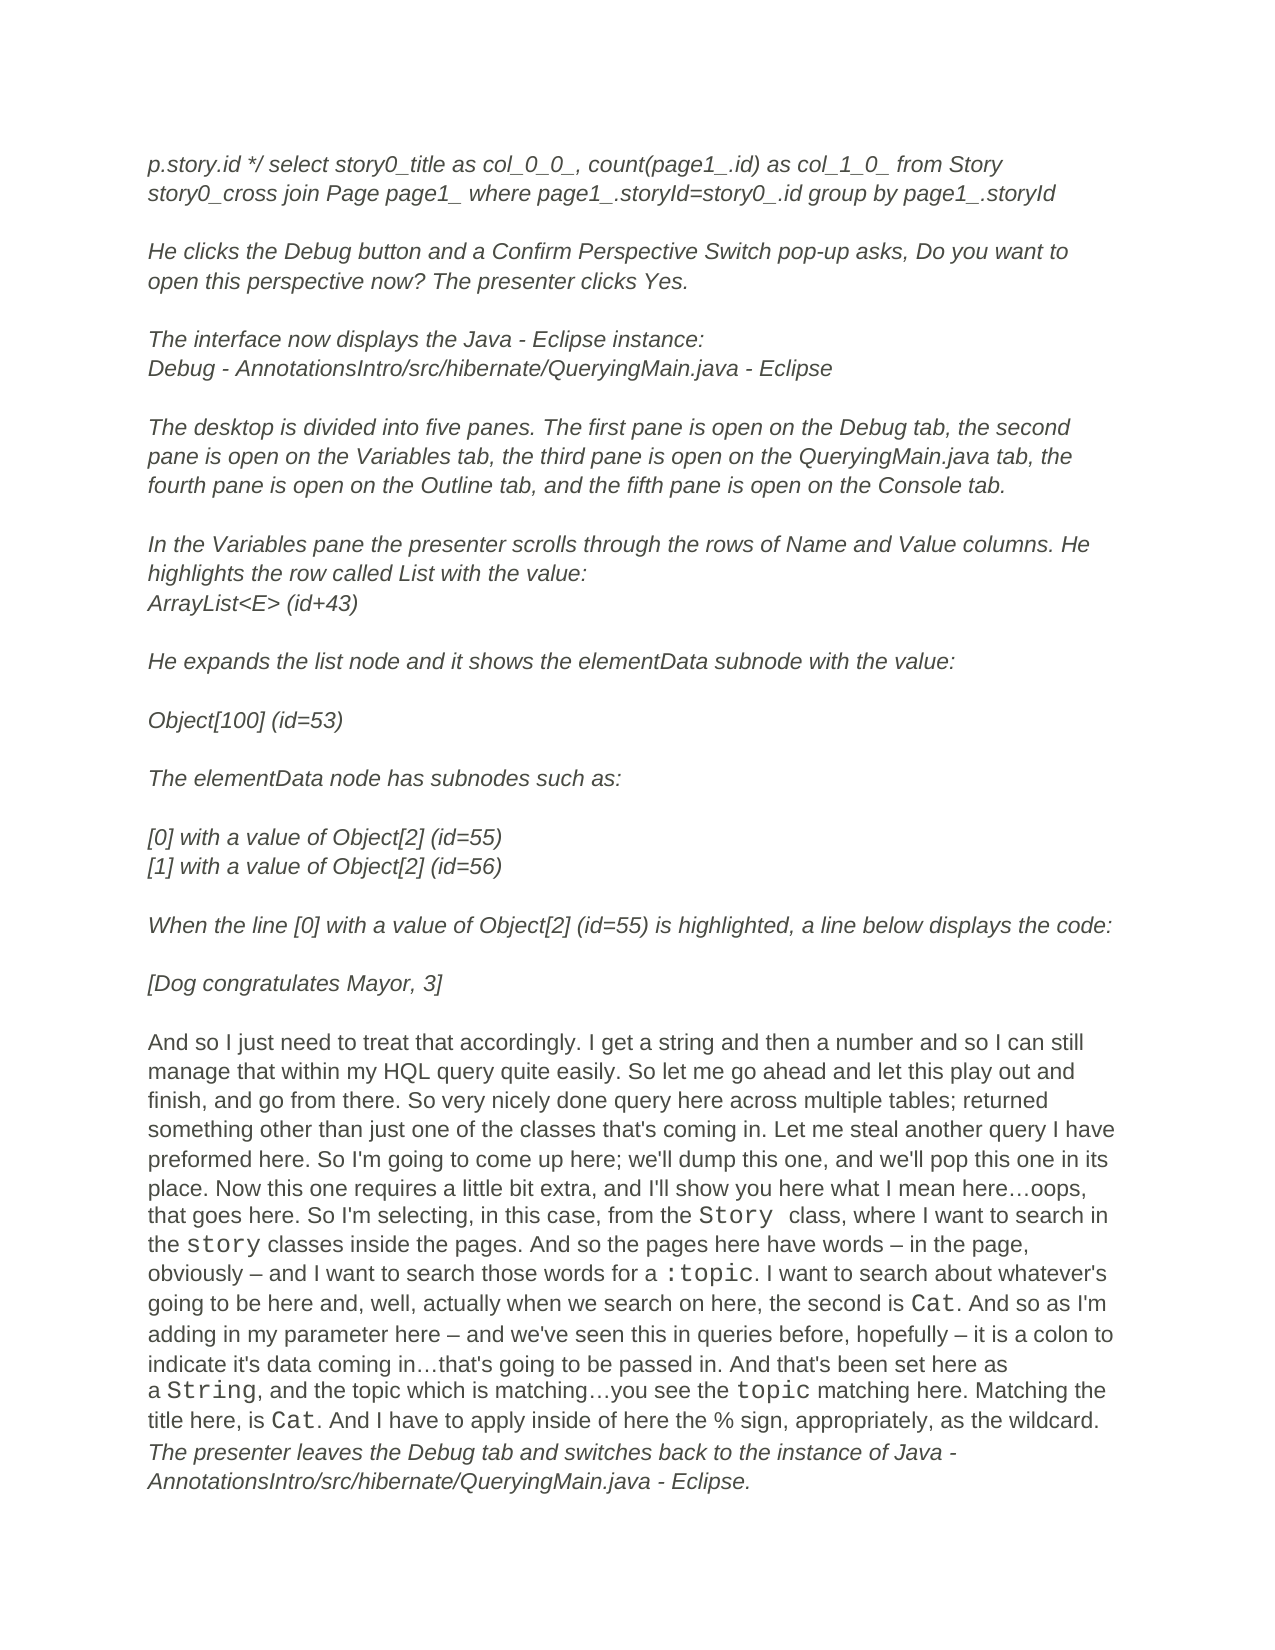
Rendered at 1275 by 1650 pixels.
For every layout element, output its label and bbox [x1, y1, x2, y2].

text [148, 148, 1127, 1494]
